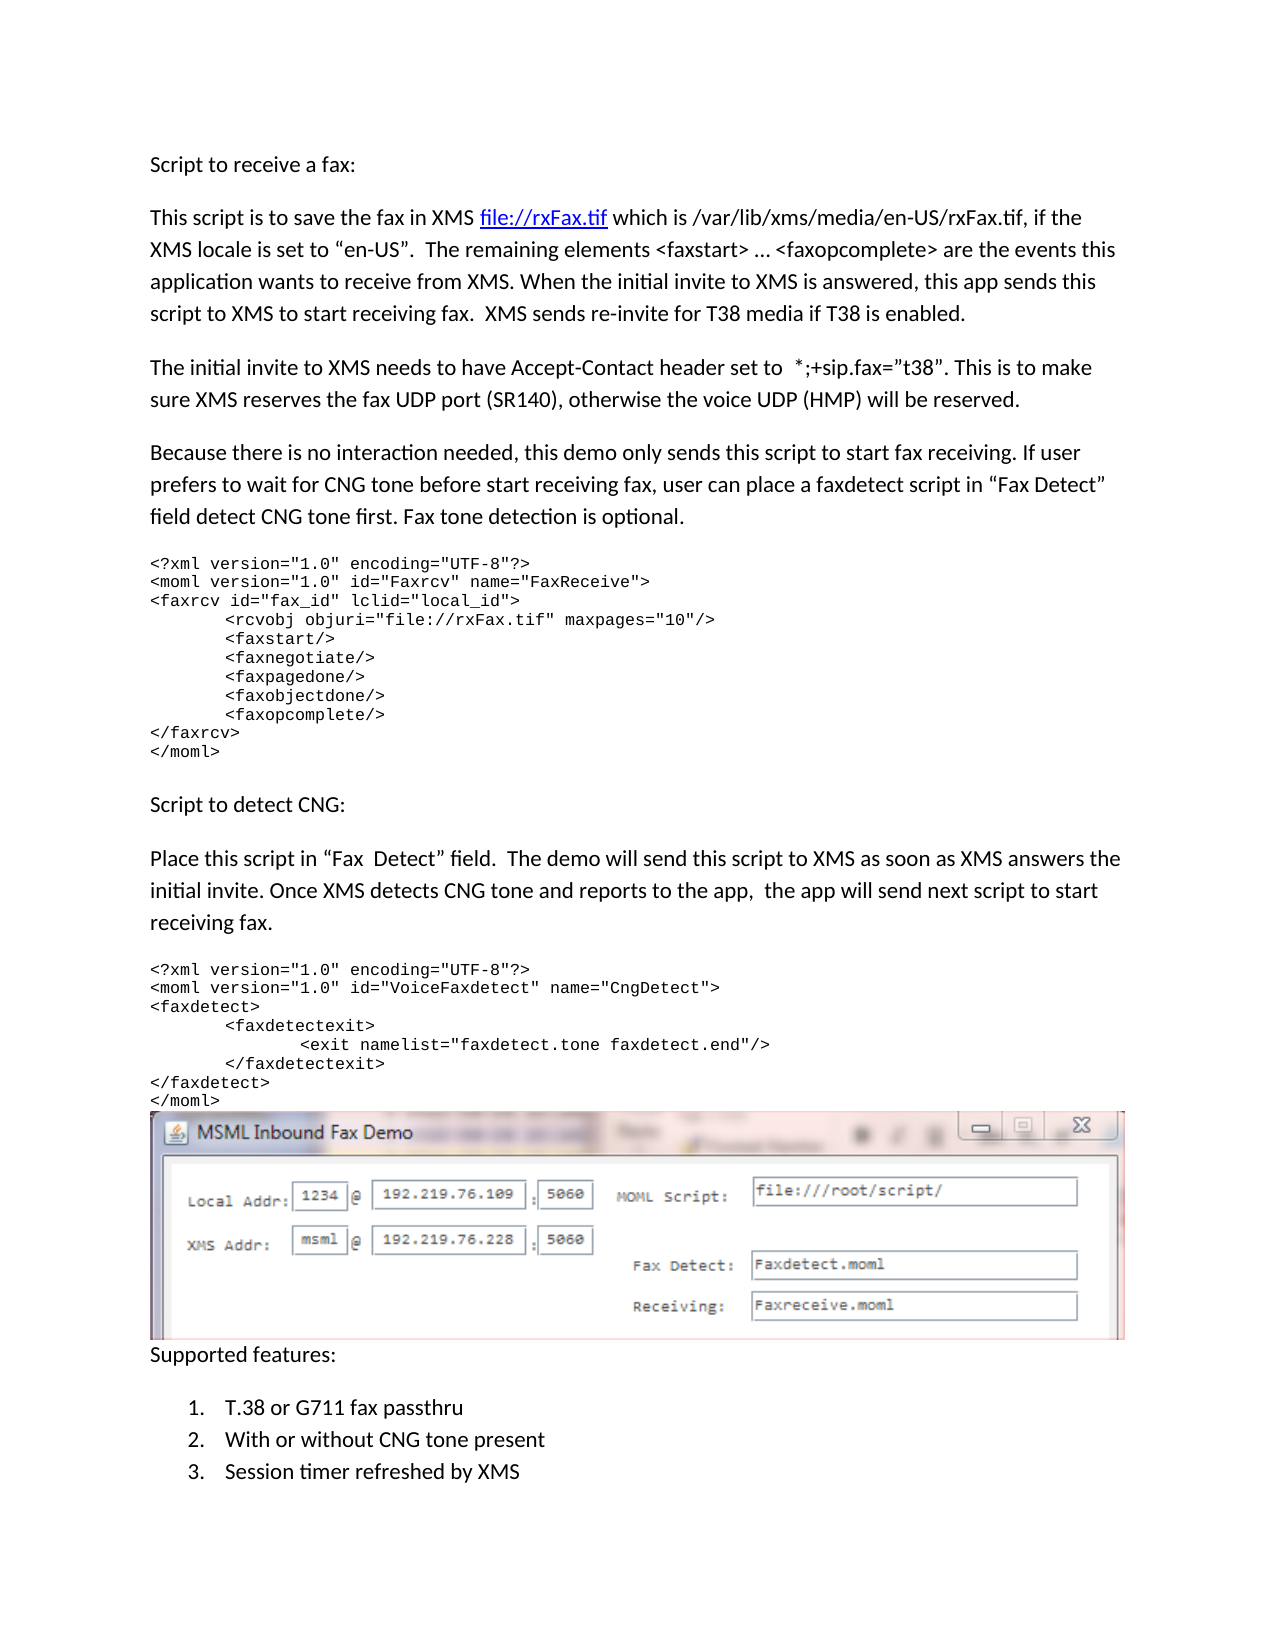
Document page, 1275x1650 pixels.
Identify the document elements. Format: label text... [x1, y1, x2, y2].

text The initial invite to XMS needs to have Accept-Contact header set to *;+sip.fax=”t38”. This is to make sure XMS reserves the fax UDP port (SR140), otherwise the voice UDP (HMP) will be reserved. [150, 353, 1125, 413]
list Session timer refreshed by XMS [187, 1457, 1125, 1485]
text </moml> [150, 1093, 1125, 1111]
text This script is to save the fax in XMS file://rxFax.tif which is /var/lib/xms/media/en-US/rxFax.tif, if the XMS locale is set to “en-US”. The remaining elements <faxstart> … <faxopcomplete> are the events this application wants to receive from XMS. When the initial invite to XMS is answered, this app sends this script to XMS to start receiving fax. XMS sends re-invite for T38 media if T38 is enabled. [150, 203, 1125, 328]
text <moml version="1.0" id="Faxrcv" name="FaxReceive"> [150, 574, 1125, 593]
text <faxdetect> [150, 999, 1125, 1018]
text </faxrcv> [150, 725, 1125, 744]
text Place this script in “Fax Detect” field. The demo will send this script to XMS as soon as XMS answers the initial invite. Once XMS detects CNG tone and reports to the app, the app will send next script to start receiving fax. [150, 844, 1125, 936]
text <moml version="1.0" id="VoiceFaxdetect" name="CngDetect"> [150, 980, 1125, 999]
text Script to detect CNG: [150, 791, 1125, 819]
text <?xml version="1.0" encoding="UTF-8"?> [150, 961, 1125, 980]
text </faxdetect> [150, 1074, 1125, 1093]
text Script to receive a fax: [150, 150, 1125, 178]
picture [150, 1111, 1125, 1340]
text <faxstart/> [150, 631, 1125, 649]
text <faxobjectdone/> [150, 687, 1125, 706]
text <?xml version="1.0" encoding="UTF-8"?> [150, 555, 1125, 574]
text Because there is no interaction needed, this demo only sends this script to start fax receiving. If user prefers to wait for CNG tone before start receiving fax, user can place a faxdetect script in “Fax Detect” field detect CNG tone first. Fax tone detection is optional. [150, 438, 1125, 530]
text </moml> [150, 744, 1125, 763]
text <rcvobj objuri="file://rxFax.tif" maxpages="10"/> [150, 612, 1125, 631]
text <exit namelist="faxdetect.tone faxdetect.end"/> [150, 1036, 1125, 1055]
text <faxrcv id="fax_id" lclid="local_id"> [150, 593, 1125, 612]
text <faxopcomplete/> [150, 706, 1125, 725]
list With or without CNG tone present [187, 1425, 1125, 1453]
text </faxdetectexit> [150, 1055, 1125, 1074]
list T.38 or G711 fax passthru [187, 1393, 1125, 1421]
text <faxnegotiate/> [150, 649, 1125, 668]
text <faxdetectexit> [150, 1018, 1125, 1036]
text Supported features: [150, 1340, 1125, 1368]
text <faxpagedone/> [150, 668, 1125, 687]
